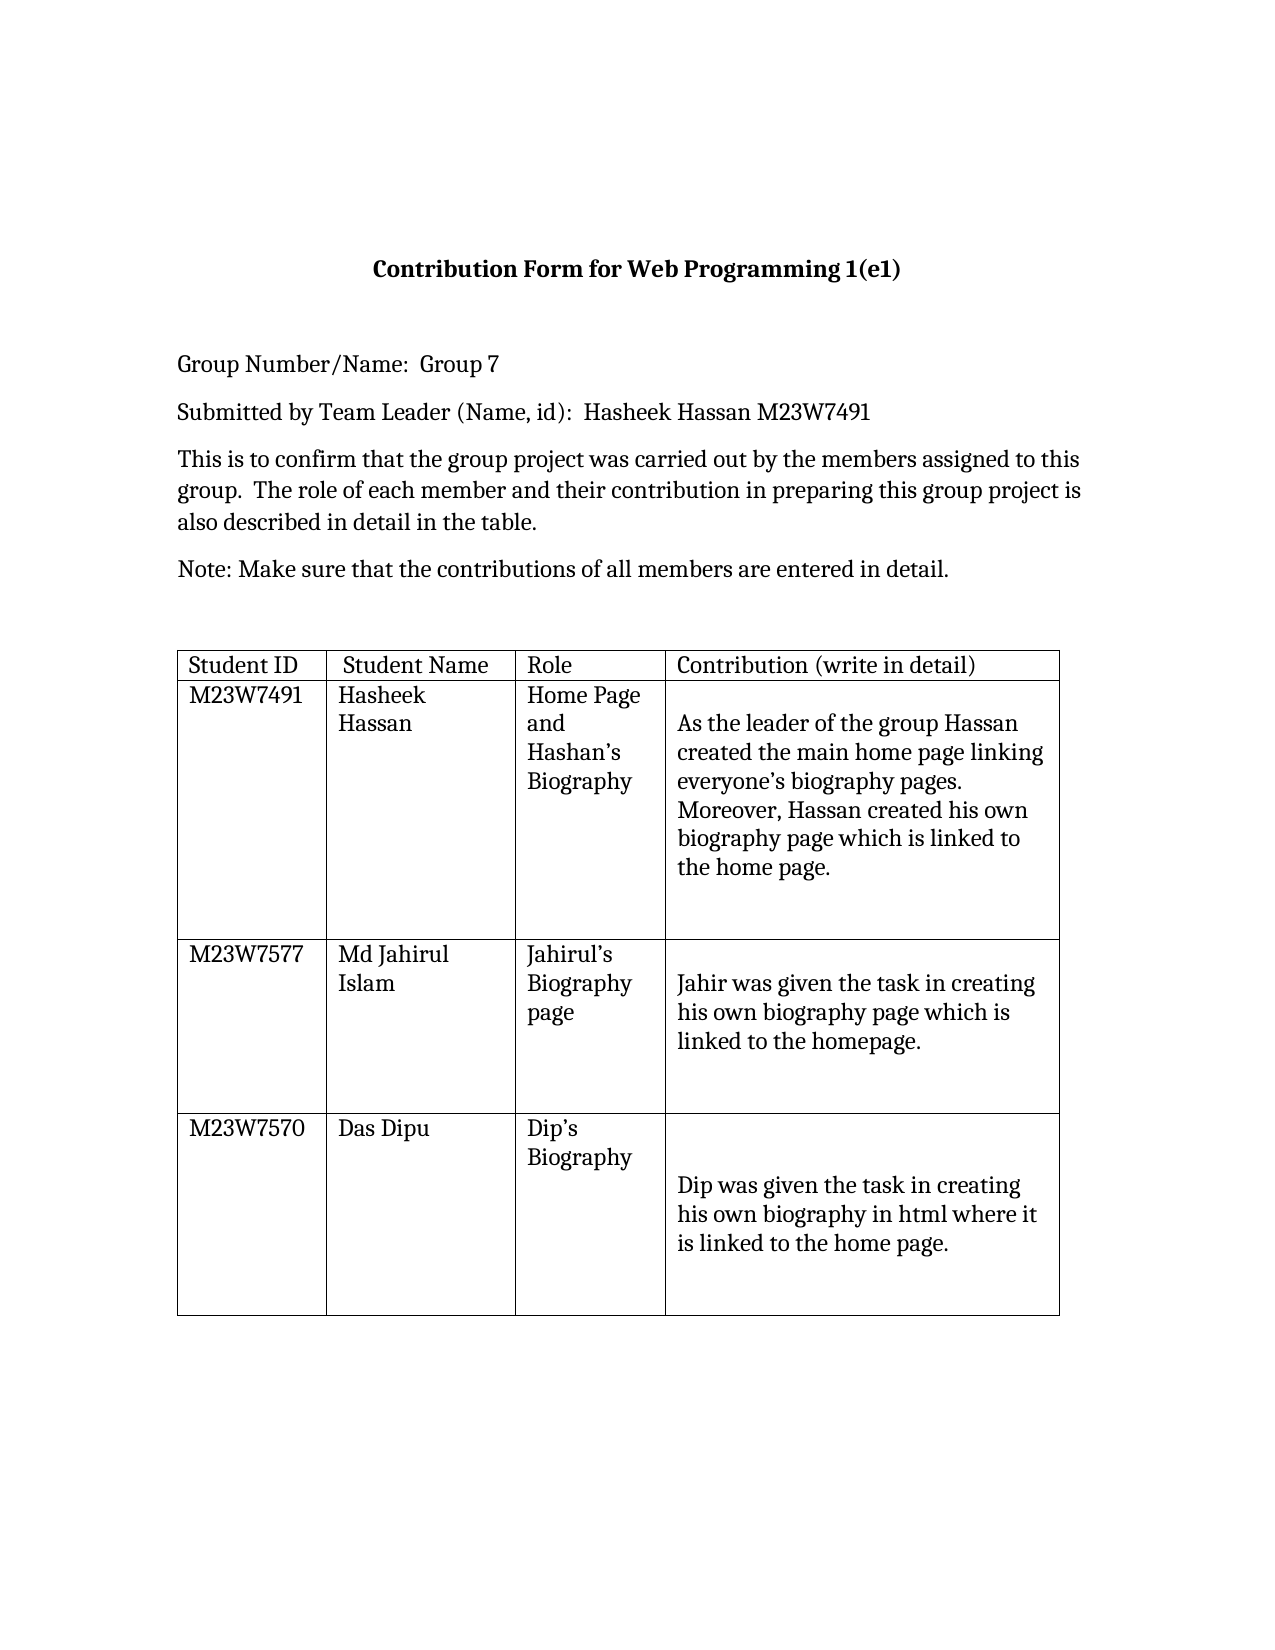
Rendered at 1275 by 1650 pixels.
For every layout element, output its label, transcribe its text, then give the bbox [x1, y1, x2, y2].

table_cell M23W7577 [178, 940, 326, 1113]
table_header Contribution (write in detail) [666, 651, 1059, 679]
table_cell Home Page and Hashan’s Biography [516, 681, 665, 939]
text Contribution Form for Web Programming 1(e1) [177, 254, 1098, 283]
table_cell Dip was given the task in creating his own biography in html where it is linked to the home page. [666, 1114, 1059, 1315]
text Group Number/Name: Group 7 [177, 350, 1098, 379]
table_cell Hasheek Hassan [327, 681, 515, 939]
table_cell As the leader of the group Hassan created the main home page linking everyone’s biography pages. Moreover, Hassan created his own biography page which is linked to the home page. [666, 681, 1059, 939]
table_cell Md Jahirul Islam [327, 940, 515, 1113]
table_header Role [516, 651, 665, 679]
table_cell Jahir was given the task in creating his own biography page which is linked to the homepage. [666, 940, 1059, 1113]
table_cell Dip’s Biography [516, 1114, 665, 1315]
text Note: Make sure that the contributions of all members are entered in detail. [177, 555, 1098, 584]
table_cell M23W7491 [178, 681, 326, 939]
text Submitted by Team Leader (Name, id): Hasheek Hassan M23W7491 [177, 398, 1098, 426]
table_cell Jahirul’s Biography page [516, 940, 665, 1113]
table_header Student ID [178, 651, 326, 679]
table_header Student Name [327, 651, 515, 679]
table_cell M23W7570 [178, 1114, 326, 1315]
table_cell Das Dipu [327, 1114, 515, 1315]
text This is to confirm that the group project was carried out by the members assigned to this group. The role of each member and their contribution in preparing this group project is also described in detail in the table. [177, 445, 1098, 536]
